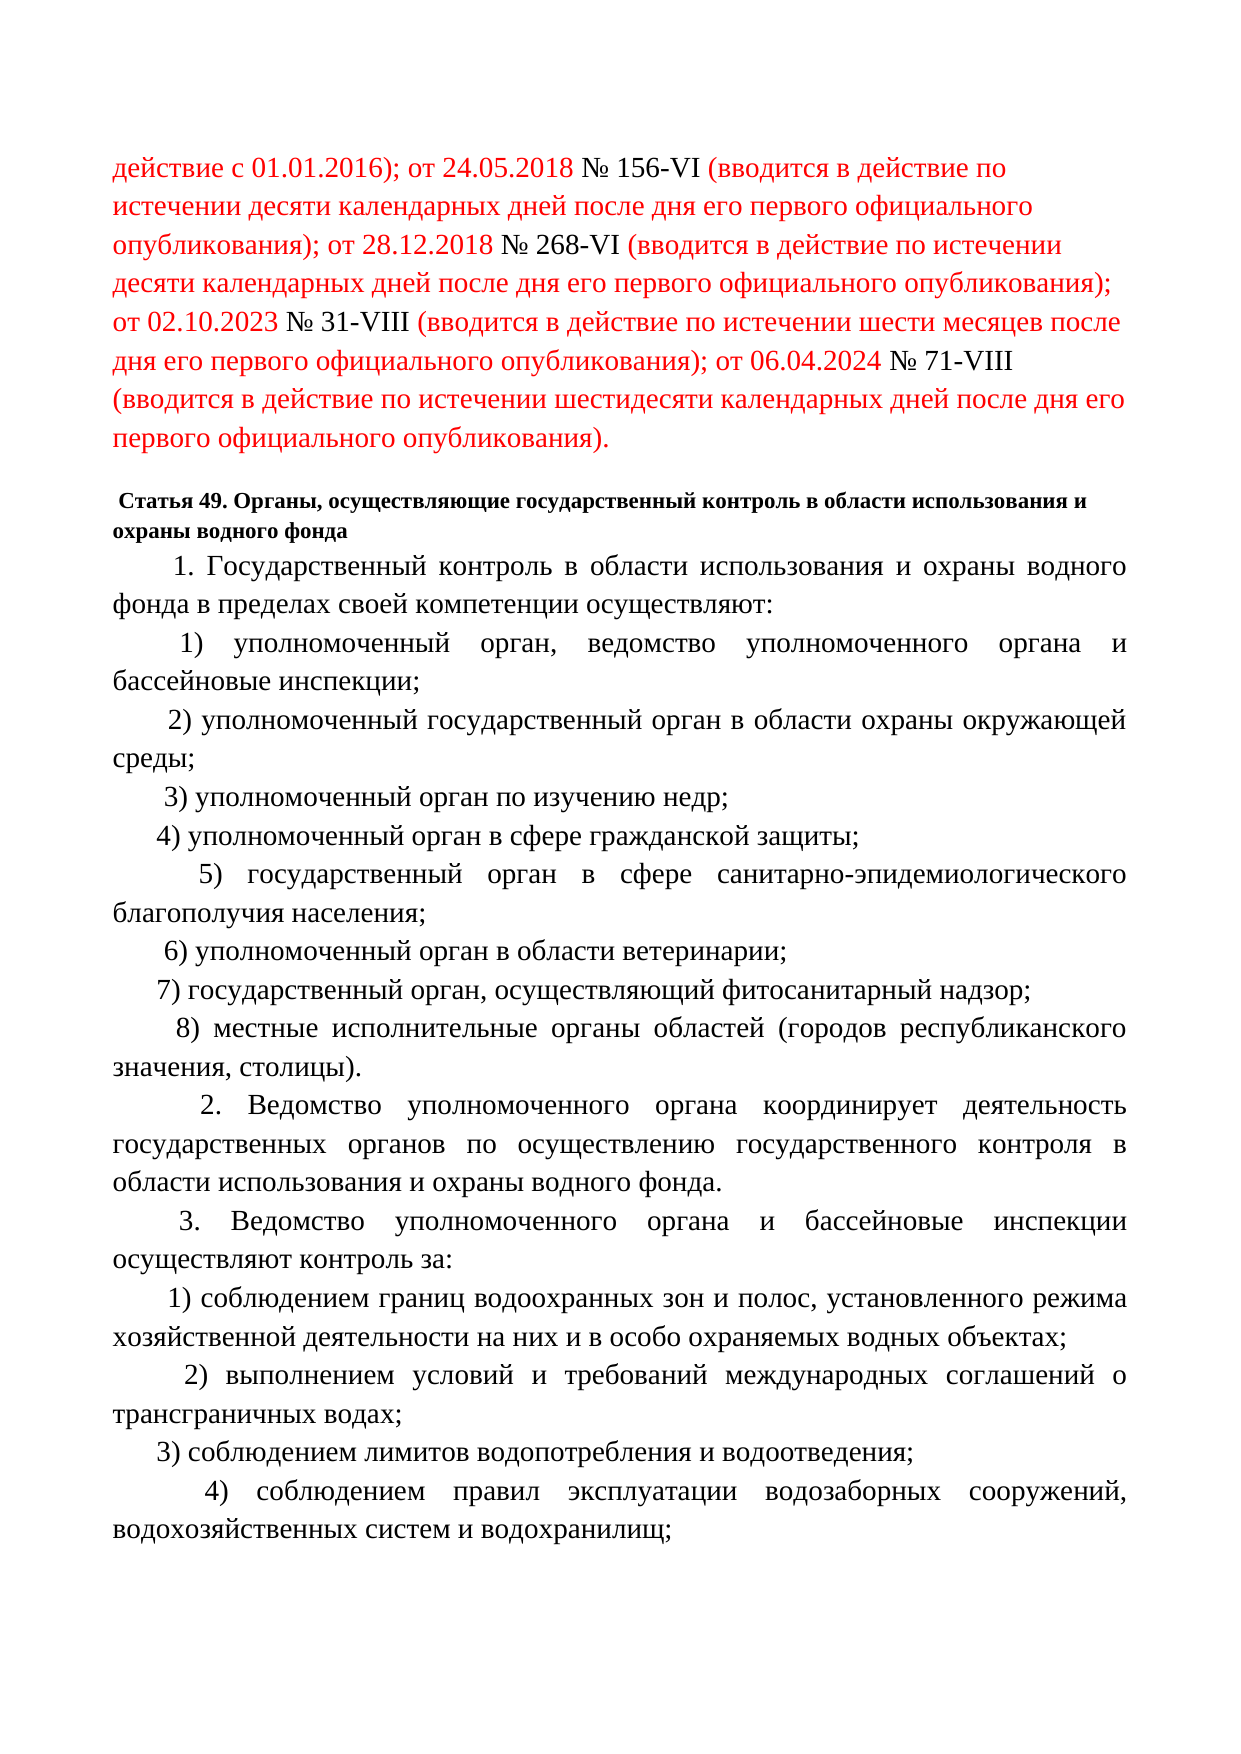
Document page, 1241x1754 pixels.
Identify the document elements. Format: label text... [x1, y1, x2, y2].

text 7) государственный орган, осуществляющий фитосанитарный надзор; [112, 972, 1128, 1005]
text 1) уполномоченный орган, ведомство уполномоченного органа и бассейновые инспекции; [112, 625, 1128, 697]
text 3) уполномоченный орган по изучению недр; [112, 779, 1128, 813]
text 4) уполномоченный орган в сфере гражданской защиты; [112, 818, 1128, 851]
text 5) государственный орган в сфере санитарно-эпидемиологического благополучия населения; [112, 856, 1128, 928]
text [112, 150, 1128, 483]
text 8) местные исполнительные органы областей (городов республиканского значения, столицы). [112, 1010, 1128, 1082]
text 1. Государственный контроль в области использования и охраны водного фонда в пределах своей компетенции осуществляют: [112, 548, 1128, 620]
text 4) соблюдением правил эксплуатации водозаборных сооружений, водохозяйственных систем и водохранилищ; [112, 1473, 1128, 1545]
text 2. Ведомство уполномоченного органа координирует деятельность государственных органов по осуществлению государственного контроля в области использования и охраны водного фонда. [112, 1087, 1128, 1198]
text 2) выполнением условий и требований международных соглашений о трансграничных водах; [112, 1357, 1128, 1429]
text 3) соблюдением лимитов водопотребления и водоотведения; [112, 1434, 1128, 1468]
text 3. Ведомство уполномоченного органа и бассейновые инспекции осуществляют контроль за: [112, 1203, 1128, 1275]
text Статья 49. Органы, осуществляющие государственный контроль в области использования и охраны водного фонда [112, 487, 1128, 544]
text 6) уполномоченный орган в области ветеринарии; [112, 933, 1128, 967]
text 1) соблюдением границ водоохранных зон и полос, установленного режима хозяйственной деятельности на них и в особо охраняемых водных объектах; [112, 1280, 1128, 1352]
text 2) уполномоченный государственный орган в области охраны окружающей среды; [112, 702, 1128, 774]
